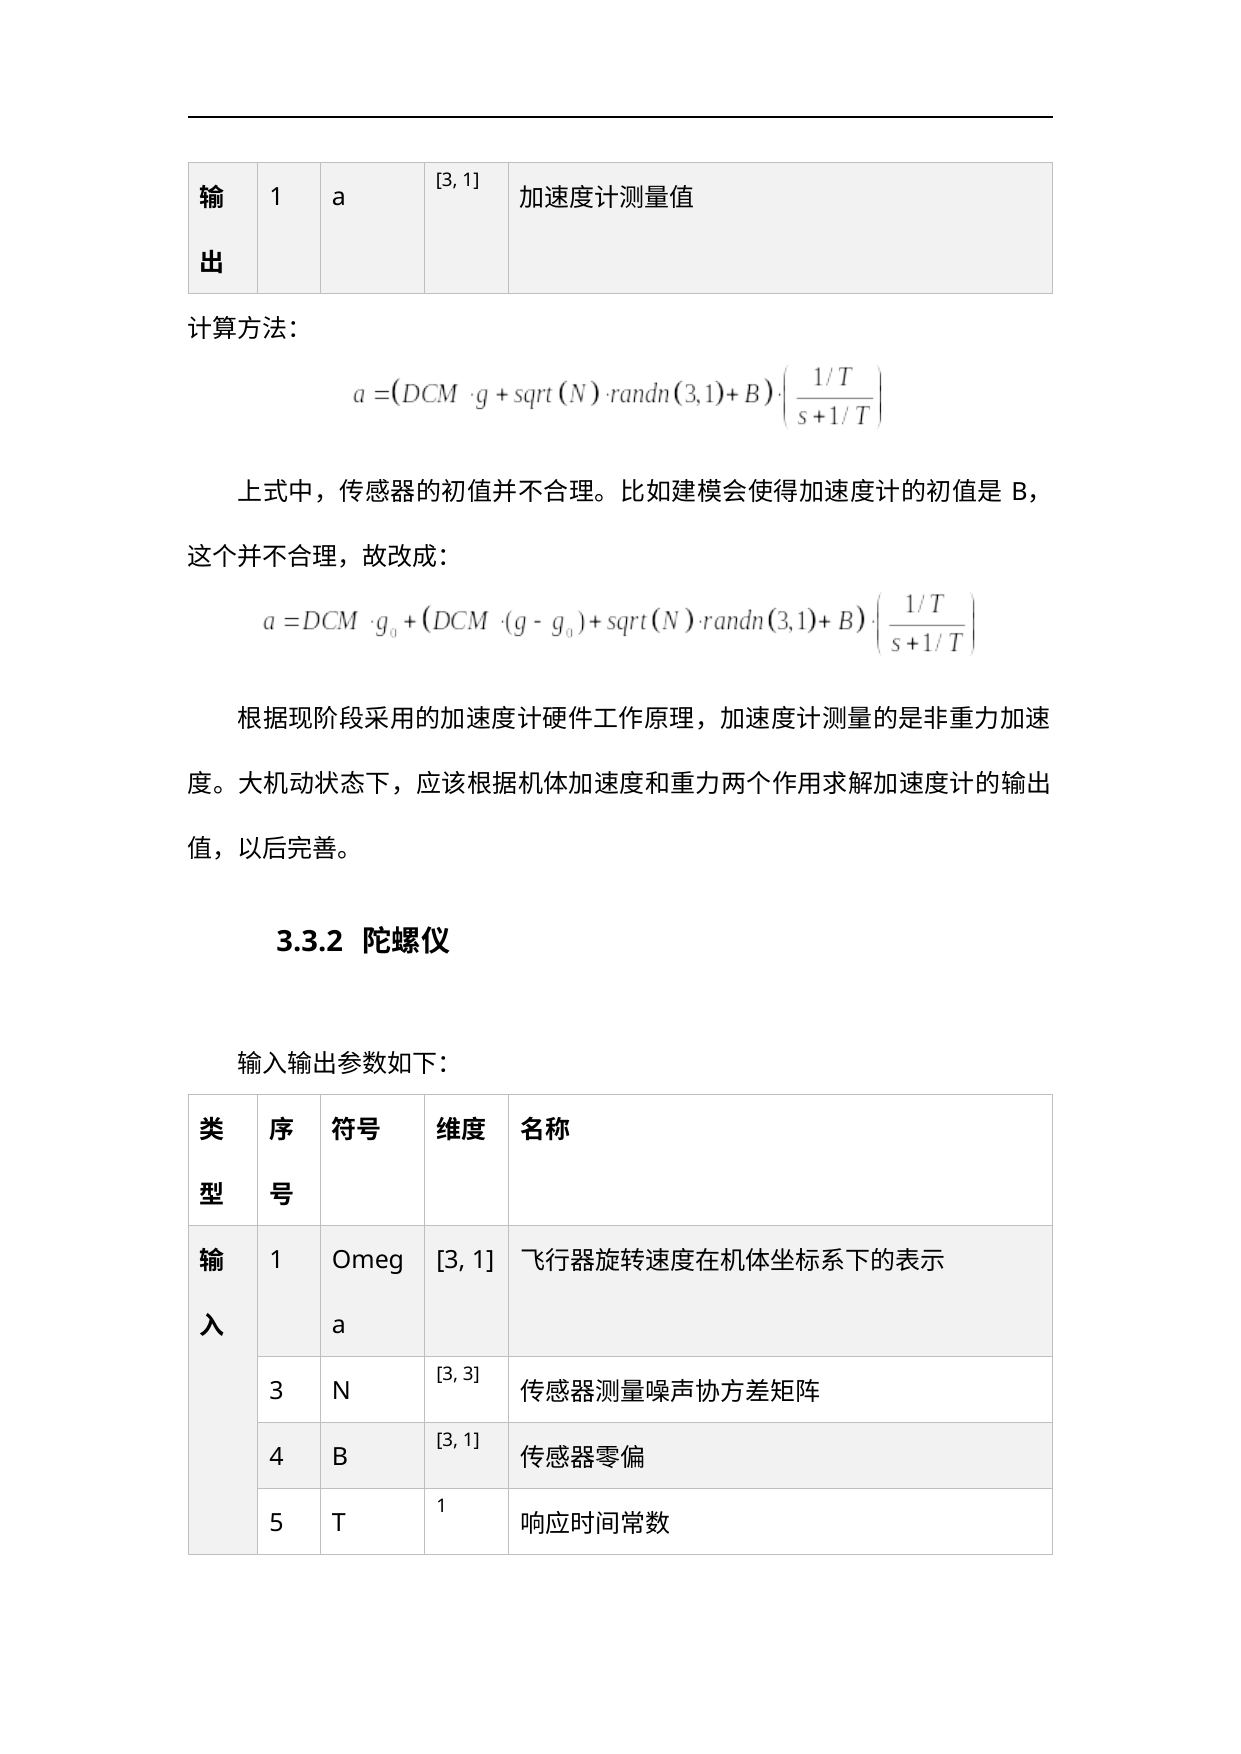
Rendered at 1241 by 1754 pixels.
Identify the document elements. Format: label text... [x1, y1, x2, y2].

table_cell 飞行器旋转速度在机体坐标系下的表示 [509, 1226, 1052, 1356]
table_cell N [321, 1357, 424, 1422]
table_cell 加速度计测量值 [509, 163, 1052, 293]
table_cell 传感器零偏 [509, 1423, 1052, 1488]
table_cell Omega [321, 1226, 424, 1356]
table_cell B [321, 1423, 424, 1488]
table_header 名称 [509, 1095, 1052, 1225]
table_header 序号 [258, 1095, 320, 1225]
table_cell 1 [258, 163, 320, 293]
table_cell [3, 1] [425, 1226, 508, 1356]
table_cell 3 [258, 1357, 320, 1422]
text 上式中，传感器的初值并不合理。比如建模会使得加速度计的初值是B，这个并不合理，故改成： [187, 457, 1053, 587]
table_header 符号 [321, 1095, 424, 1225]
table_cell 5 [258, 1489, 320, 1554]
table_cell 1 [425, 1489, 508, 1554]
table_cell [3, 1] [425, 163, 508, 293]
table_header 类型 [189, 1095, 257, 1225]
table_cell 输入 [189, 1226, 257, 1554]
table_cell 1 [258, 1226, 320, 1356]
text 计算方法： [187, 294, 1053, 359]
table_cell [3, 3] [425, 1357, 508, 1422]
table_cell a [321, 163, 424, 293]
table_cell 4 [258, 1423, 320, 1488]
table_cell [3, 1] [425, 1423, 508, 1488]
text 输入输出参数如下： [187, 1029, 1053, 1094]
table_header 维度 [425, 1095, 508, 1225]
table_cell 响应时间常数 [509, 1489, 1052, 1554]
table_cell 输出 [189, 163, 257, 293]
text 根据现阶段采用的加速度计硬件工作原理，加速度计测量的是非重力加速度。大机动状态下，应该根据机体加速度和重力两个作用求解加速度计的输出值，以后完善。 [187, 684, 1053, 879]
subtitle 陀螺仪 [276, 906, 1053, 971]
table_cell T [321, 1489, 424, 1554]
table_cell 传感器测量噪声协方差矩阵 [509, 1357, 1052, 1422]
